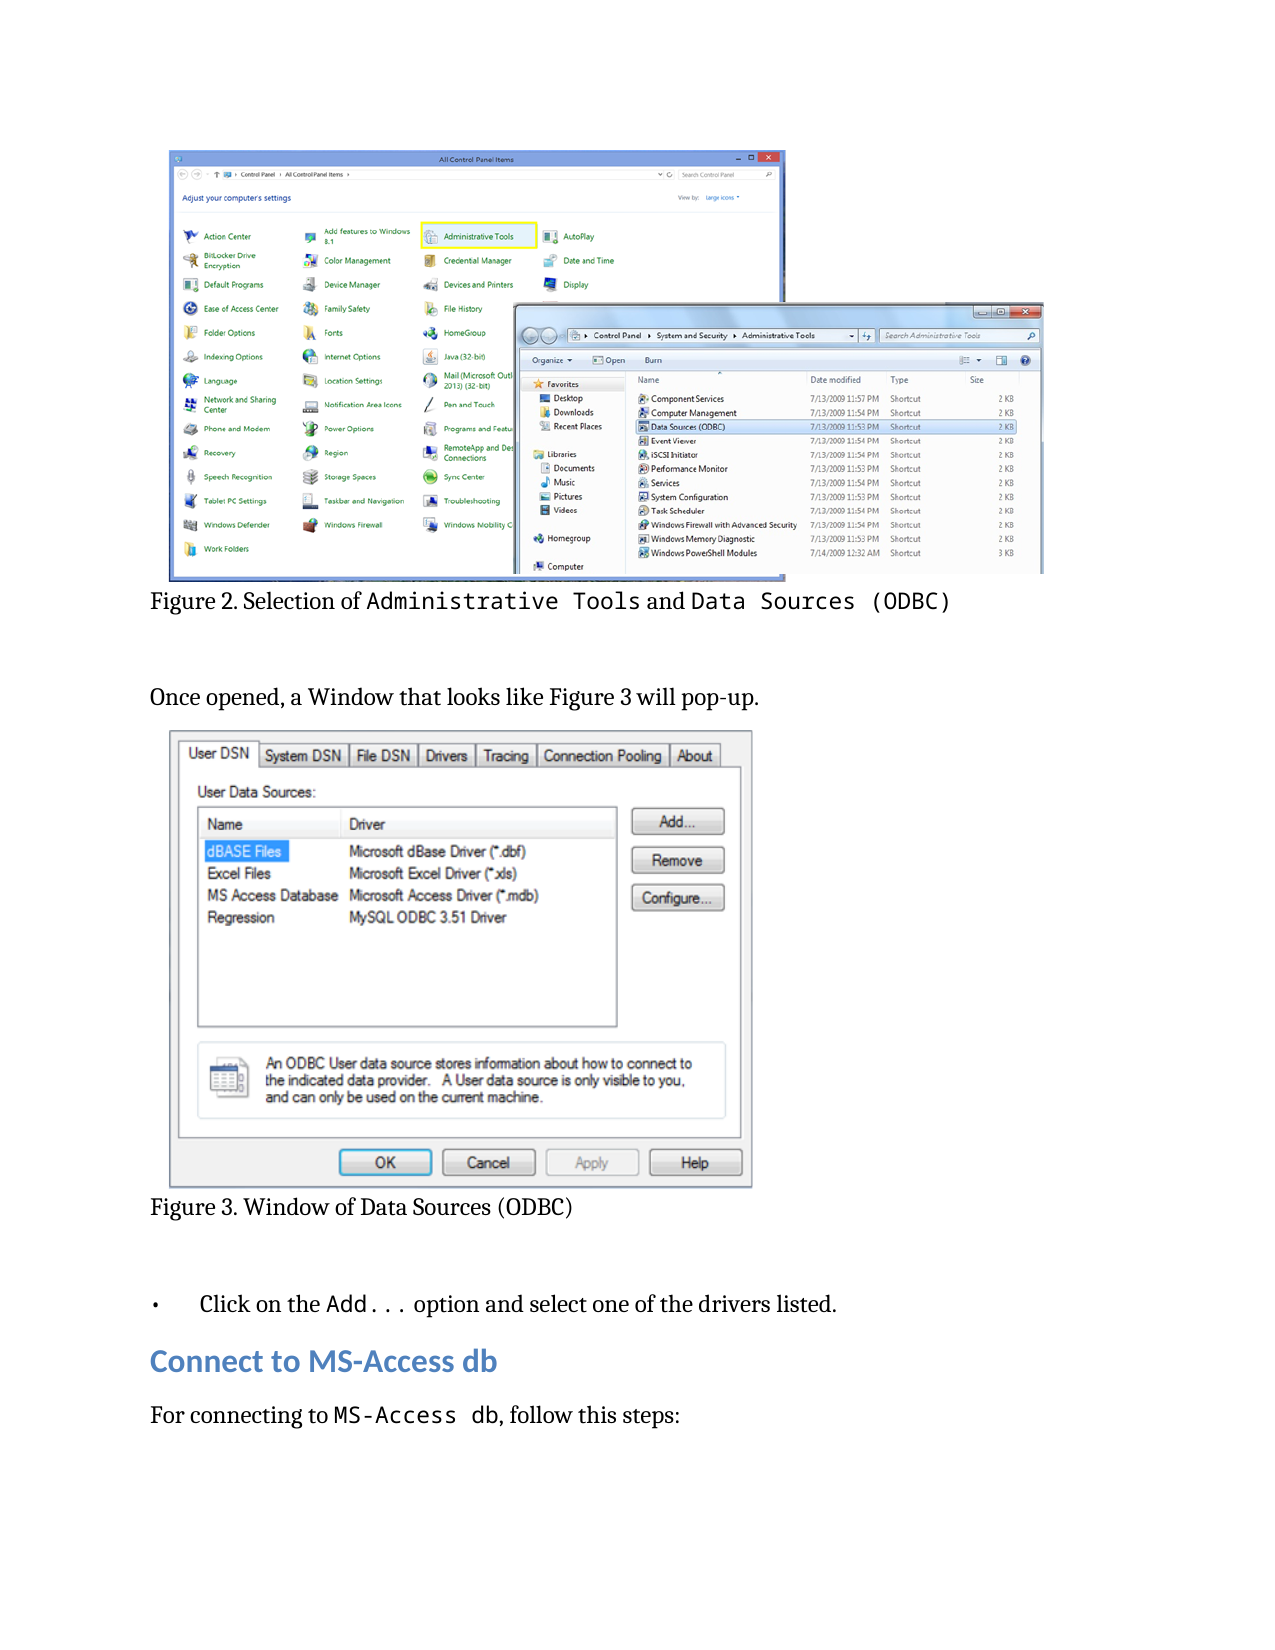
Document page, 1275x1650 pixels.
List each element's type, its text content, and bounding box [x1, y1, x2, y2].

subtitle Connect to MS-Access db [150, 1340, 1125, 1381]
text Figure 3. Window of Data Sources (ODBC) [150, 1193, 1125, 1221]
list Click on the Add... option and select one of the drivers listed. [150, 1288, 1125, 1319]
text Figure 2. Selection of Administrative Tools and Data Sources (ODBC) [150, 585, 1125, 616]
text For connecting to MS-Access db, follow this steps: [150, 1399, 1125, 1431]
picture [168, 150, 1044, 582]
picture [168, 730, 753, 1189]
text Once opened, a Window that looks like Figure 3 will pop-up. [150, 682, 1125, 711]
